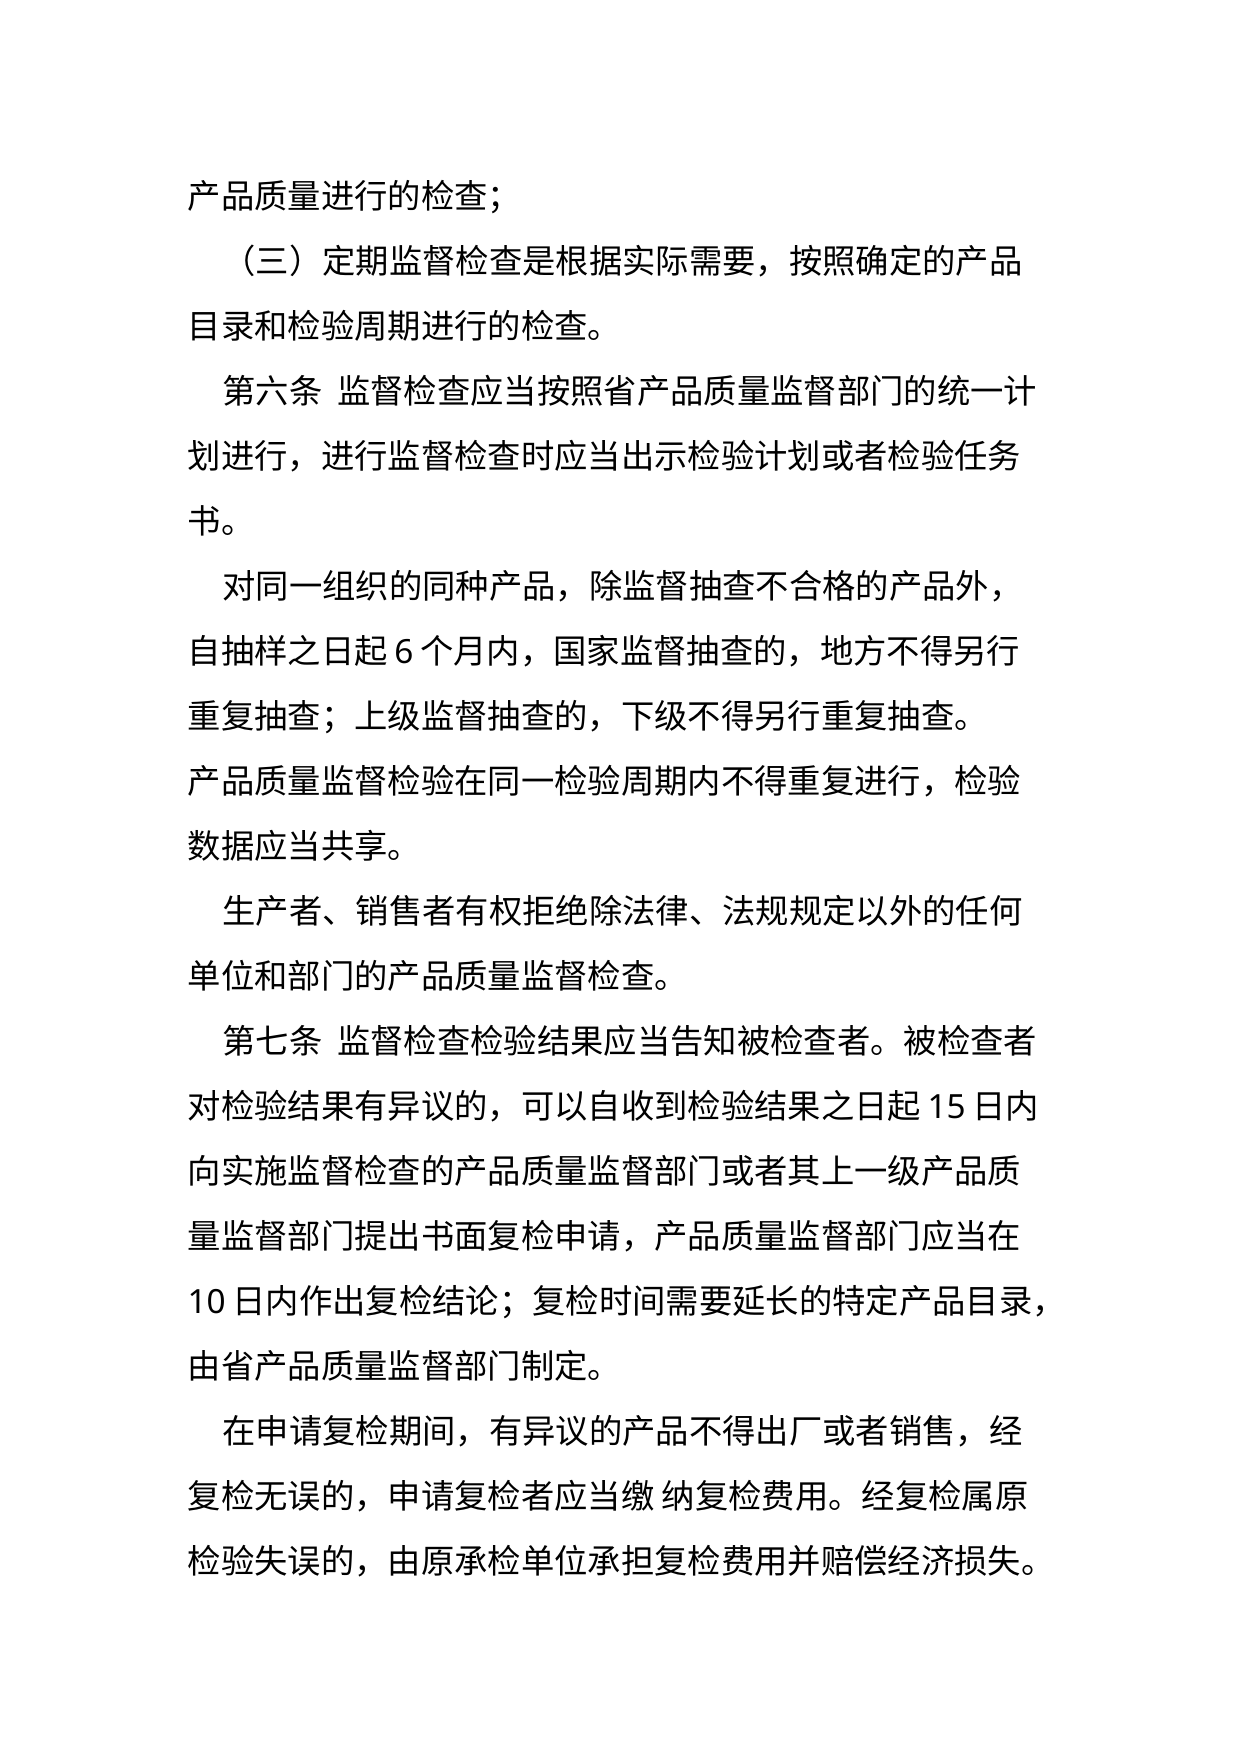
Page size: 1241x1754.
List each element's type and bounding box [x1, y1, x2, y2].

text [187, 162, 1053, 1592]
